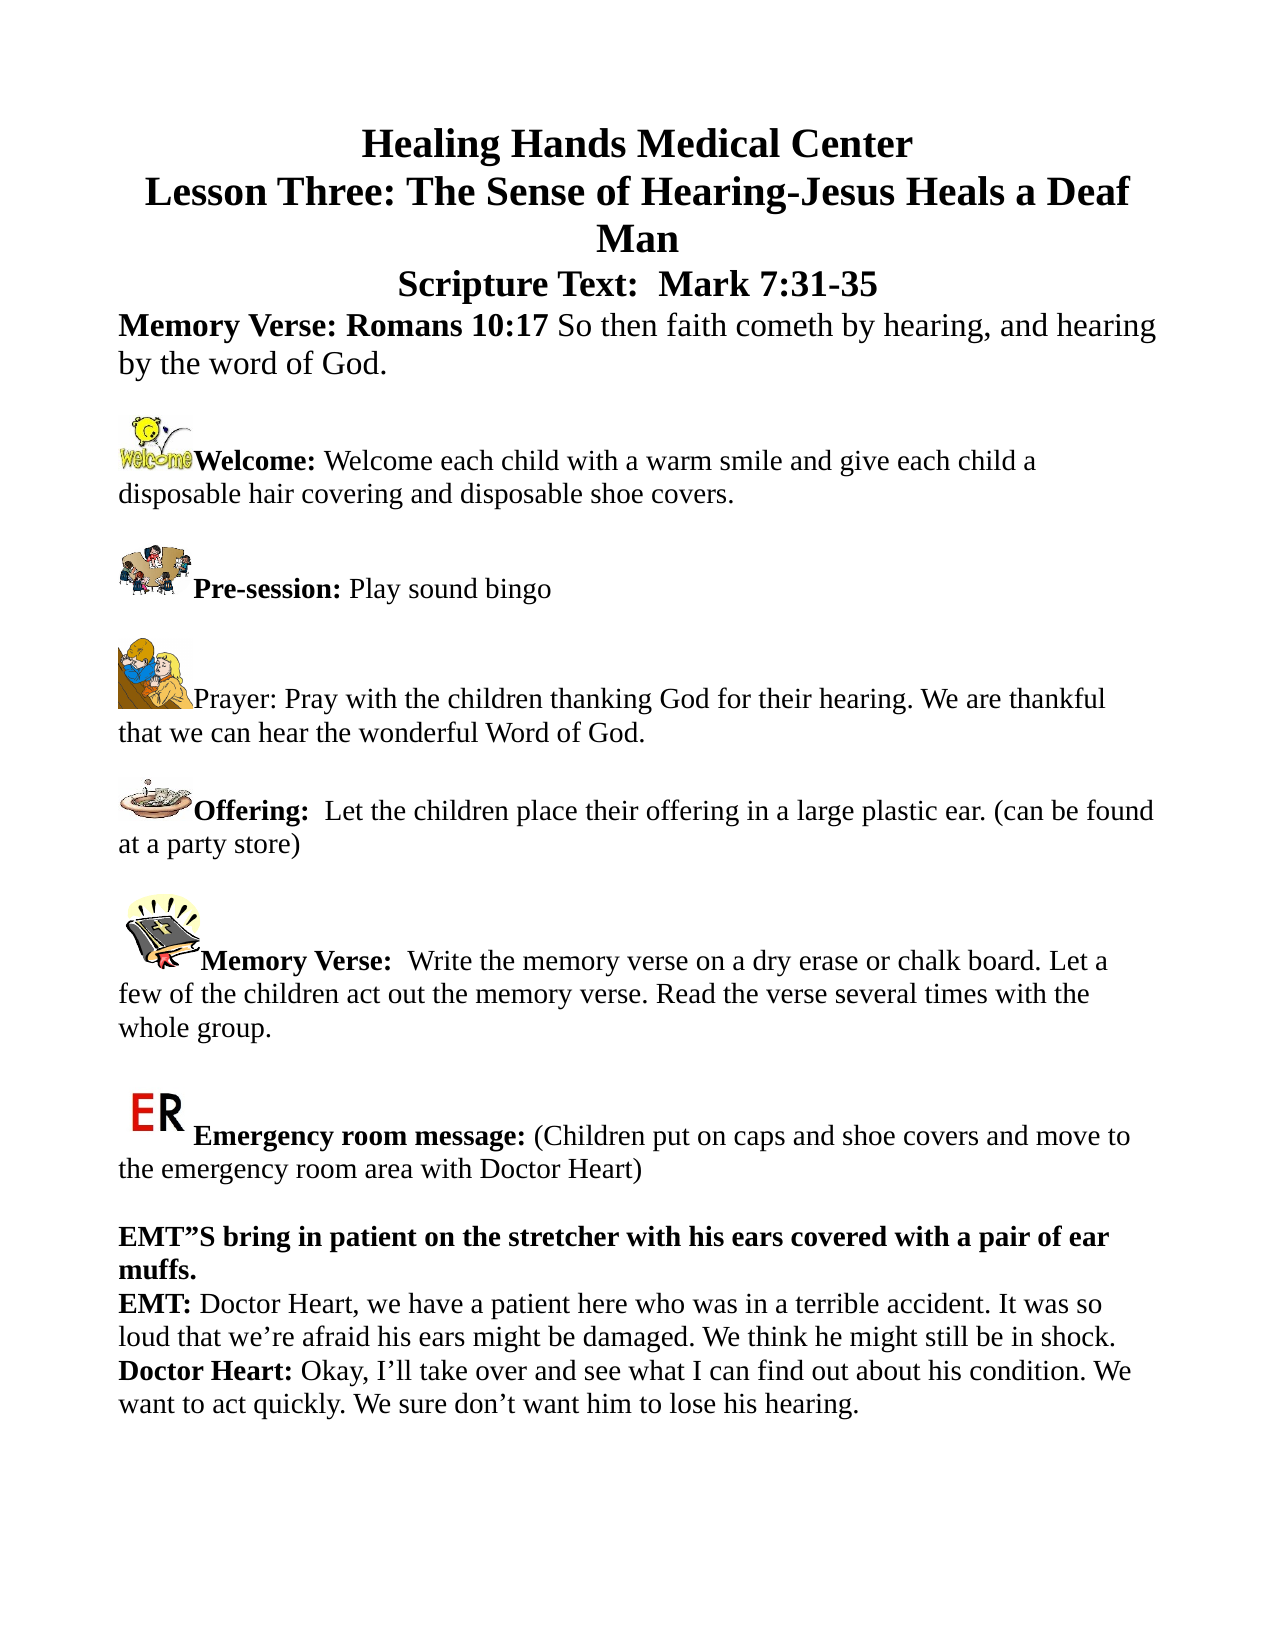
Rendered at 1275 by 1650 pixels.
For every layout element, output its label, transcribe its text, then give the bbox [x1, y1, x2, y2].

text Welcome: Welcome each child with a warm smile and give each child a disposable hair covering and disposable shoe covers. [118, 415, 1157, 510]
text Healing Hands Medical Center [118, 118, 1157, 166]
text Memory Verse: Write the memory verse on a dry erase or chalk board. Let a few of the children act out the memory verse. Read the verse several times with the whole group. [118, 894, 1157, 1043]
text Doctor Heart: Okay, I’ll take over and see what I can find out about his condition. We want to act quickly. We sure don’t want him to lose his hearing. [118, 1353, 1157, 1420]
picture [118, 415, 194, 471]
text Scripture Text: Mark 7:31-35 [118, 262, 1157, 305]
text Prayer: Pray with the children thanking God for their hearing. We are thankful that we can hear the wonderful Word of God. [118, 638, 1157, 777]
text Pre-session: Play sound bingo [118, 544, 1157, 604]
text EMT: Doctor Heart, we have a patient here who was in a terrible accident. It was so loud that we’re afraid his ears might be damaged. We think he might still be in shock. [118, 1286, 1157, 1353]
text Lesson Three: The Sense of Hearing-Jesus Heals a Deaf Man [118, 166, 1157, 262]
text Memory Verse: Romans 10:17 So then faith cometh by hearing, and hearing by the word of God. [118, 305, 1157, 382]
picture [118, 638, 194, 709]
text EMT”S bring in patient on the stretcher with his ears covered with a pair of ear muffs. [118, 1219, 1157, 1286]
picture [118, 1076, 194, 1146]
text Offering: Let the children place their offering in a large plastic ear. (can be found at a party store) [118, 777, 1157, 860]
picture [118, 777, 194, 821]
picture [125, 893, 201, 970]
picture [118, 543, 194, 599]
text Emergency room message: (Children put on caps and shoe covers and move to the emergency room area with Doctor Heart) [118, 1077, 1157, 1185]
